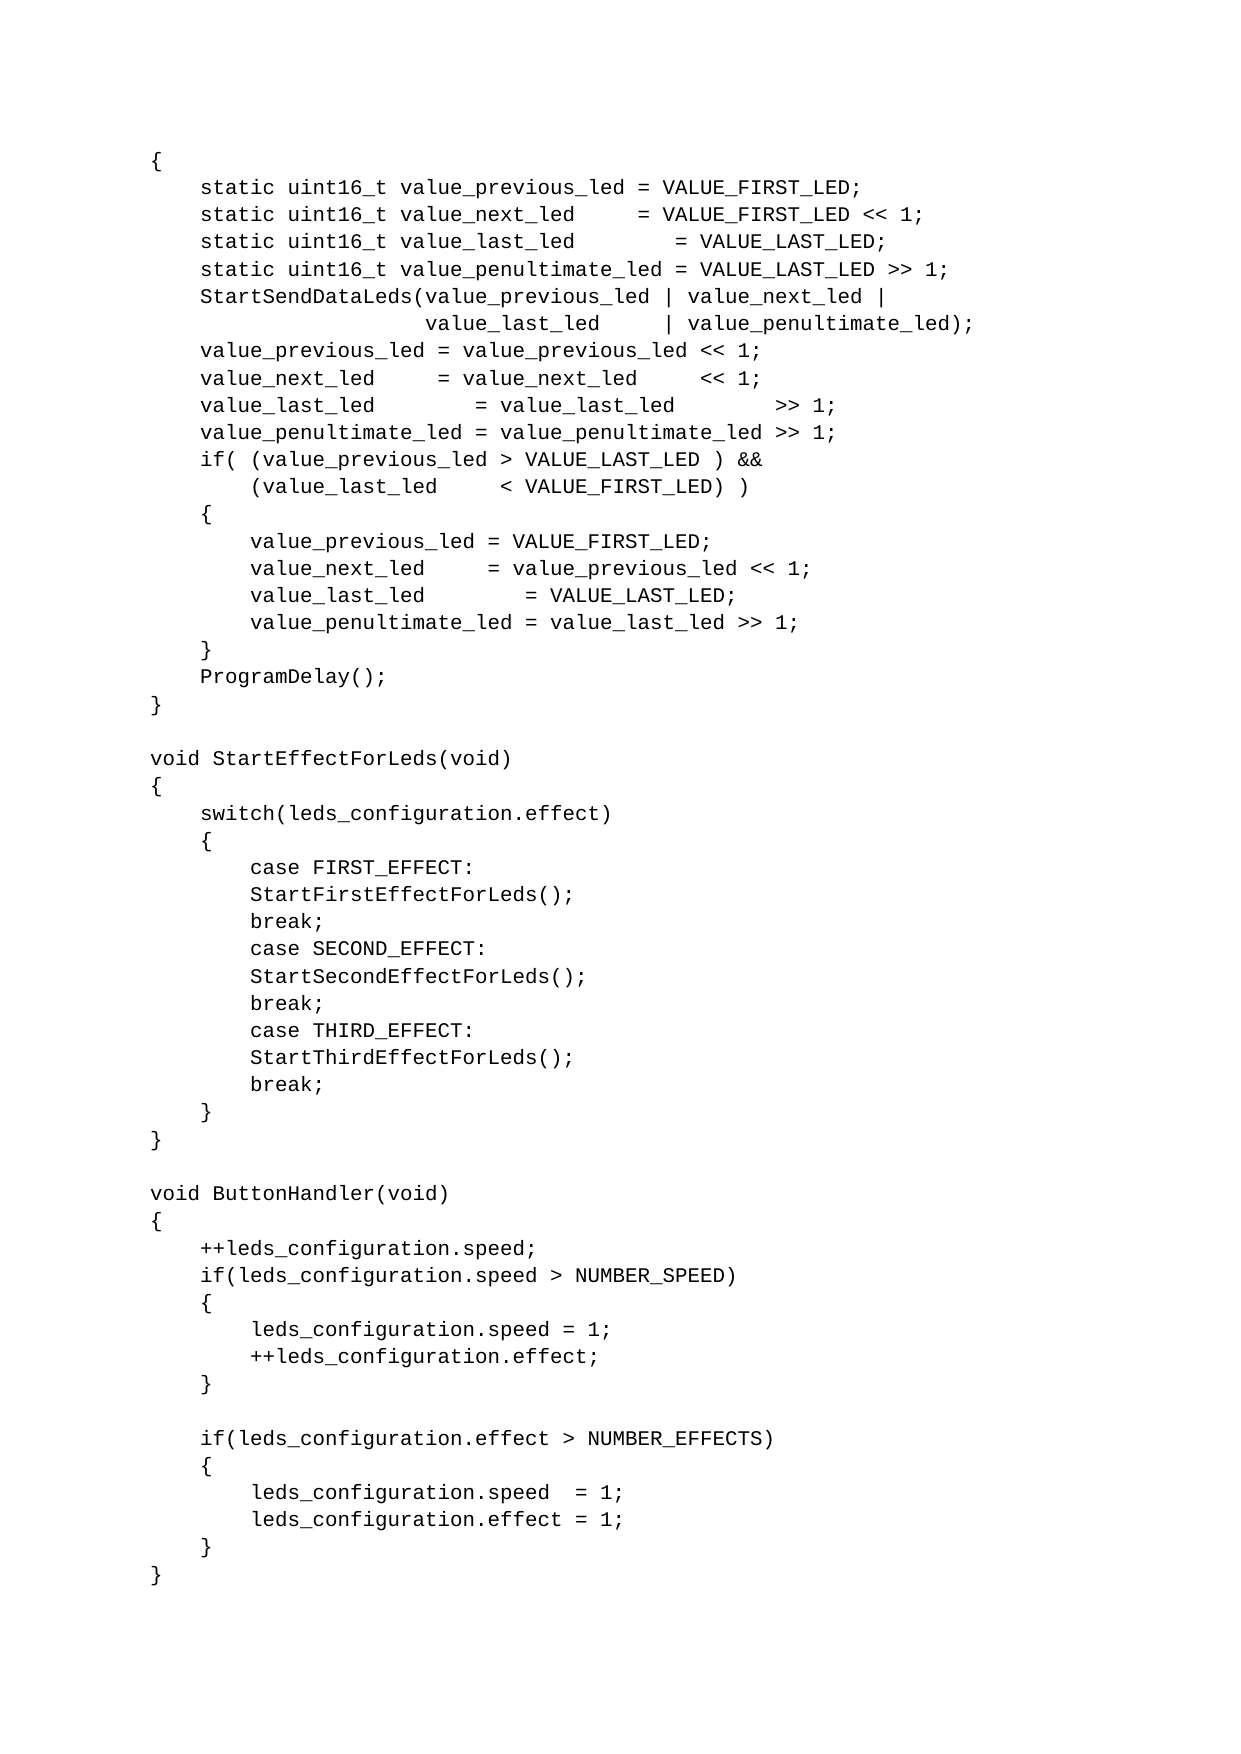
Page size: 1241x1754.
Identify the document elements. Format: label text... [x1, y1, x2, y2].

text static uint16_t value_penultimate_led = VALUE_LAST_LED >> 1; [150, 259, 1090, 282]
text if(leds_configuration.effect > NUMBER_EFFECTS) [150, 1428, 1090, 1451]
text if(leds_configuration.speed > NUMBER_SPEED) [150, 1265, 1090, 1288]
text } [150, 694, 1090, 717]
text value_previous_led = value_previous_led << 1; [150, 340, 1090, 364]
text value_last_led | value_penultimate_led); [150, 313, 1090, 337]
text if( (value_previous_led > VALUE_LAST_LED ) && [150, 449, 1090, 473]
text break; [150, 911, 1090, 935]
text void ButtonHandler(void) [150, 1183, 1090, 1207]
text } [150, 1564, 1090, 1587]
text } [150, 1537, 1090, 1560]
text case THIRD_EFFECT: [150, 1020, 1090, 1044]
text static uint16_t value_next_led = VALUE_FIRST_LED << 1; [150, 204, 1090, 228]
text } [150, 1373, 1090, 1397]
text } [150, 1129, 1090, 1152]
text value_next_led = value_next_led << 1; [150, 367, 1090, 391]
text { [150, 830, 1090, 853]
text static uint16_t value_last_led = VALUE_LAST_LED; [150, 232, 1090, 255]
text void StartEffectForLeds(void) [150, 748, 1090, 772]
text case FIRST_EFFECT: [150, 857, 1090, 881]
text (value_last_led < VALUE_FIRST_LED) ) [150, 476, 1090, 500]
text { [150, 1210, 1090, 1234]
text { [150, 1292, 1090, 1316]
text ++leds_configuration.effect; [150, 1346, 1090, 1370]
text value_previous_led = VALUE_FIRST_LED; [150, 531, 1090, 554]
text leds_configuration.speed = 1; [150, 1482, 1090, 1506]
text value_penultimate_led = value_penultimate_led >> 1; [150, 422, 1090, 446]
text value_penultimate_led = value_last_led >> 1; [150, 612, 1090, 636]
text break; [150, 993, 1090, 1016]
text ++leds_configuration.speed; [150, 1237, 1090, 1261]
text break; [150, 1074, 1090, 1098]
text switch(leds_configuration.effect) [150, 802, 1090, 826]
text value_next_led = value_previous_led << 1; [150, 558, 1090, 581]
text { [150, 150, 1090, 174]
text value_last_led = value_last_led >> 1; [150, 395, 1090, 418]
text { [150, 1455, 1090, 1479]
text { [150, 775, 1090, 799]
text leds_configuration.speed = 1; [150, 1319, 1090, 1343]
text StartThirdEffectForLeds(); [150, 1047, 1090, 1071]
text case SECOND_EFFECT: [150, 938, 1090, 962]
text } [150, 1102, 1090, 1125]
text static uint16_t value_previous_led = VALUE_FIRST_LED; [150, 177, 1090, 201]
text value_last_led = VALUE_LAST_LED; [150, 585, 1090, 609]
text StartSecondEffectForLeds(); [150, 966, 1090, 989]
text { [150, 503, 1090, 527]
text ProgramDelay(); [150, 667, 1090, 690]
text StartFirstEffectForLeds(); [150, 884, 1090, 908]
text leds_configuration.effect = 1; [150, 1509, 1090, 1533]
text } [150, 639, 1090, 663]
text StartSendDataLeds(value_previous_led | value_next_led | [150, 286, 1090, 309]
